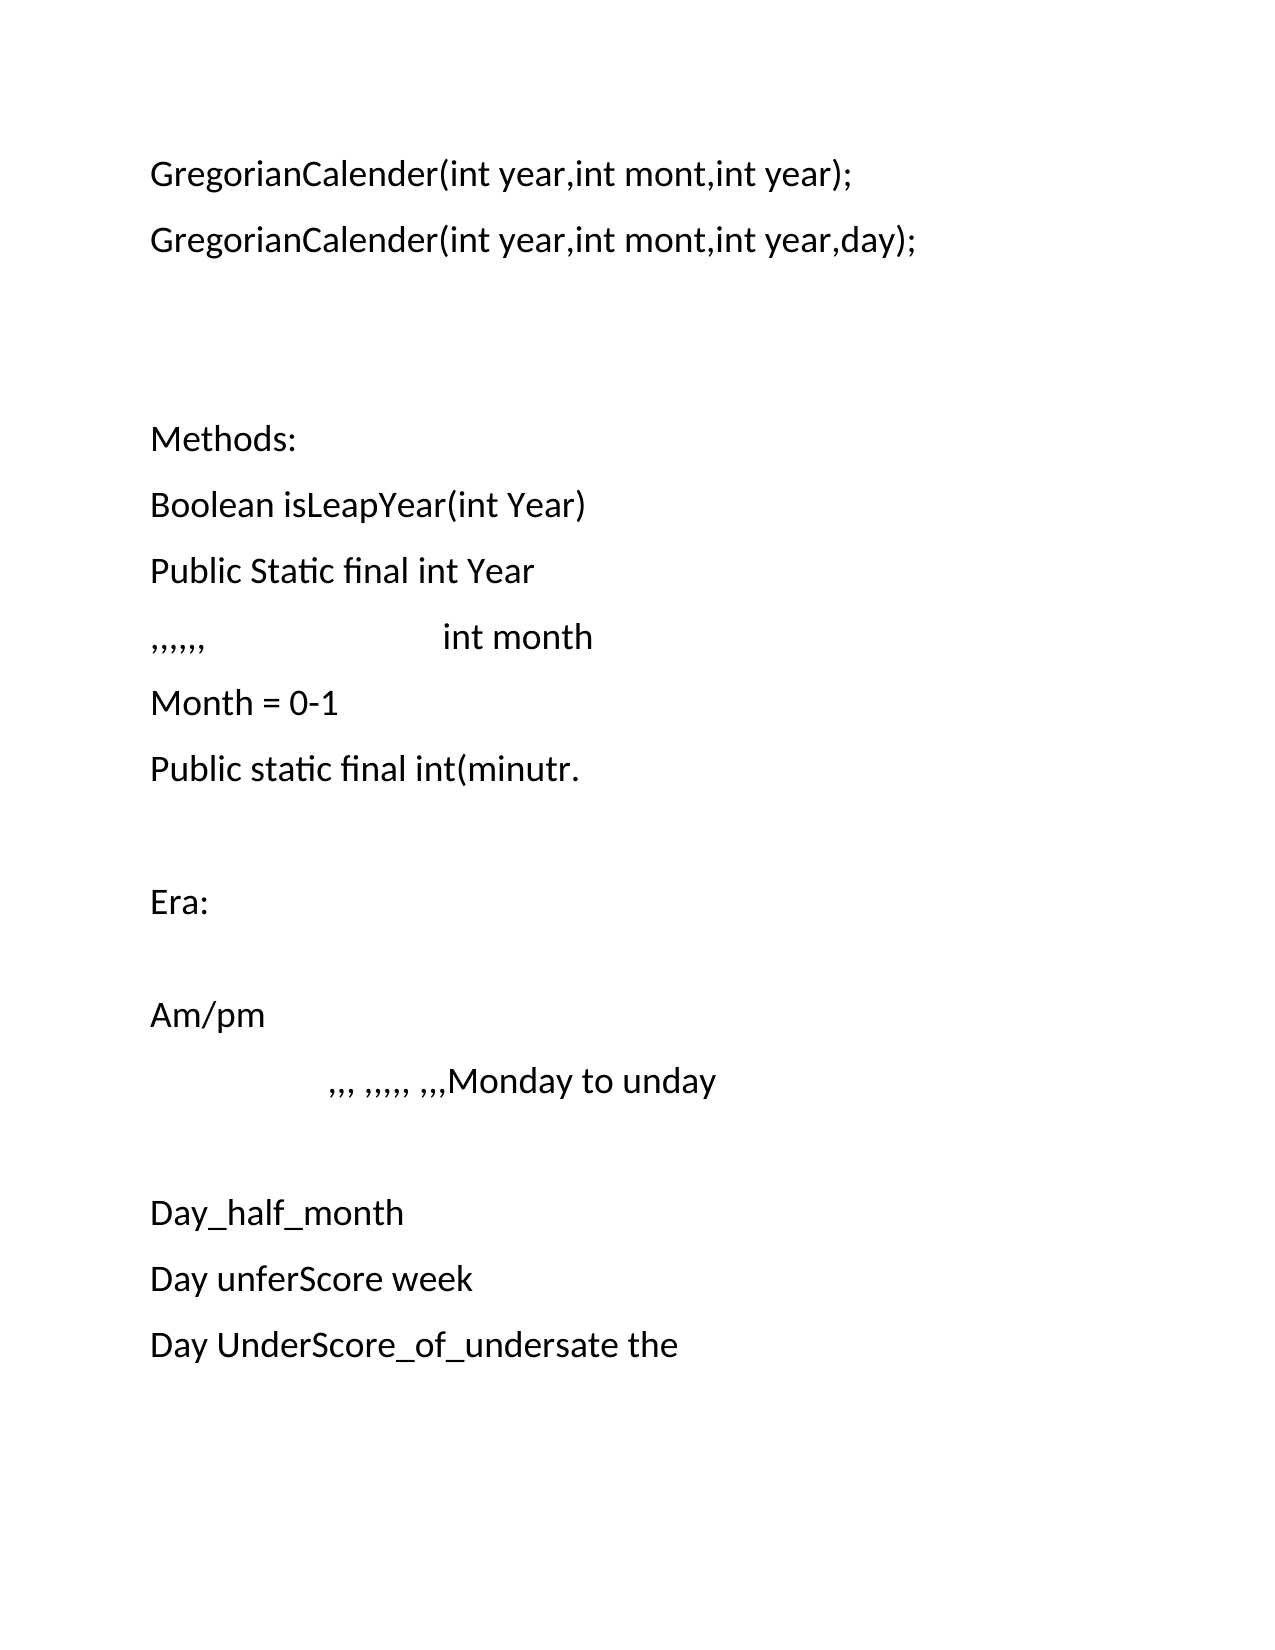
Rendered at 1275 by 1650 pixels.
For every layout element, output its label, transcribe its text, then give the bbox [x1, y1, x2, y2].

text Era: [150, 878, 1125, 923]
text ,,,,,, int month [150, 613, 1125, 659]
text GregorianCalender(int year,int mont,int year,day); [150, 216, 1125, 262]
text Public Static final int Year [150, 547, 1125, 593]
text Month = 0-1 [150, 679, 1125, 725]
text Day_half_month [150, 1189, 1125, 1235]
text Boolean isLeapYear(int Year) [150, 481, 1125, 527]
text Public static final int(minutr. [150, 745, 1125, 791]
text Methods: [150, 414, 1125, 460]
text ,,, ,,,,, ,,,Monday to unday [150, 1057, 1125, 1103]
text Day unferScore week [150, 1255, 1125, 1301]
text Day UnderScore_of_undersate the [150, 1321, 1125, 1367]
text Am/pm [150, 991, 1125, 1036]
text GregorianCalender(int year,int mont,int year); [150, 150, 1125, 196]
